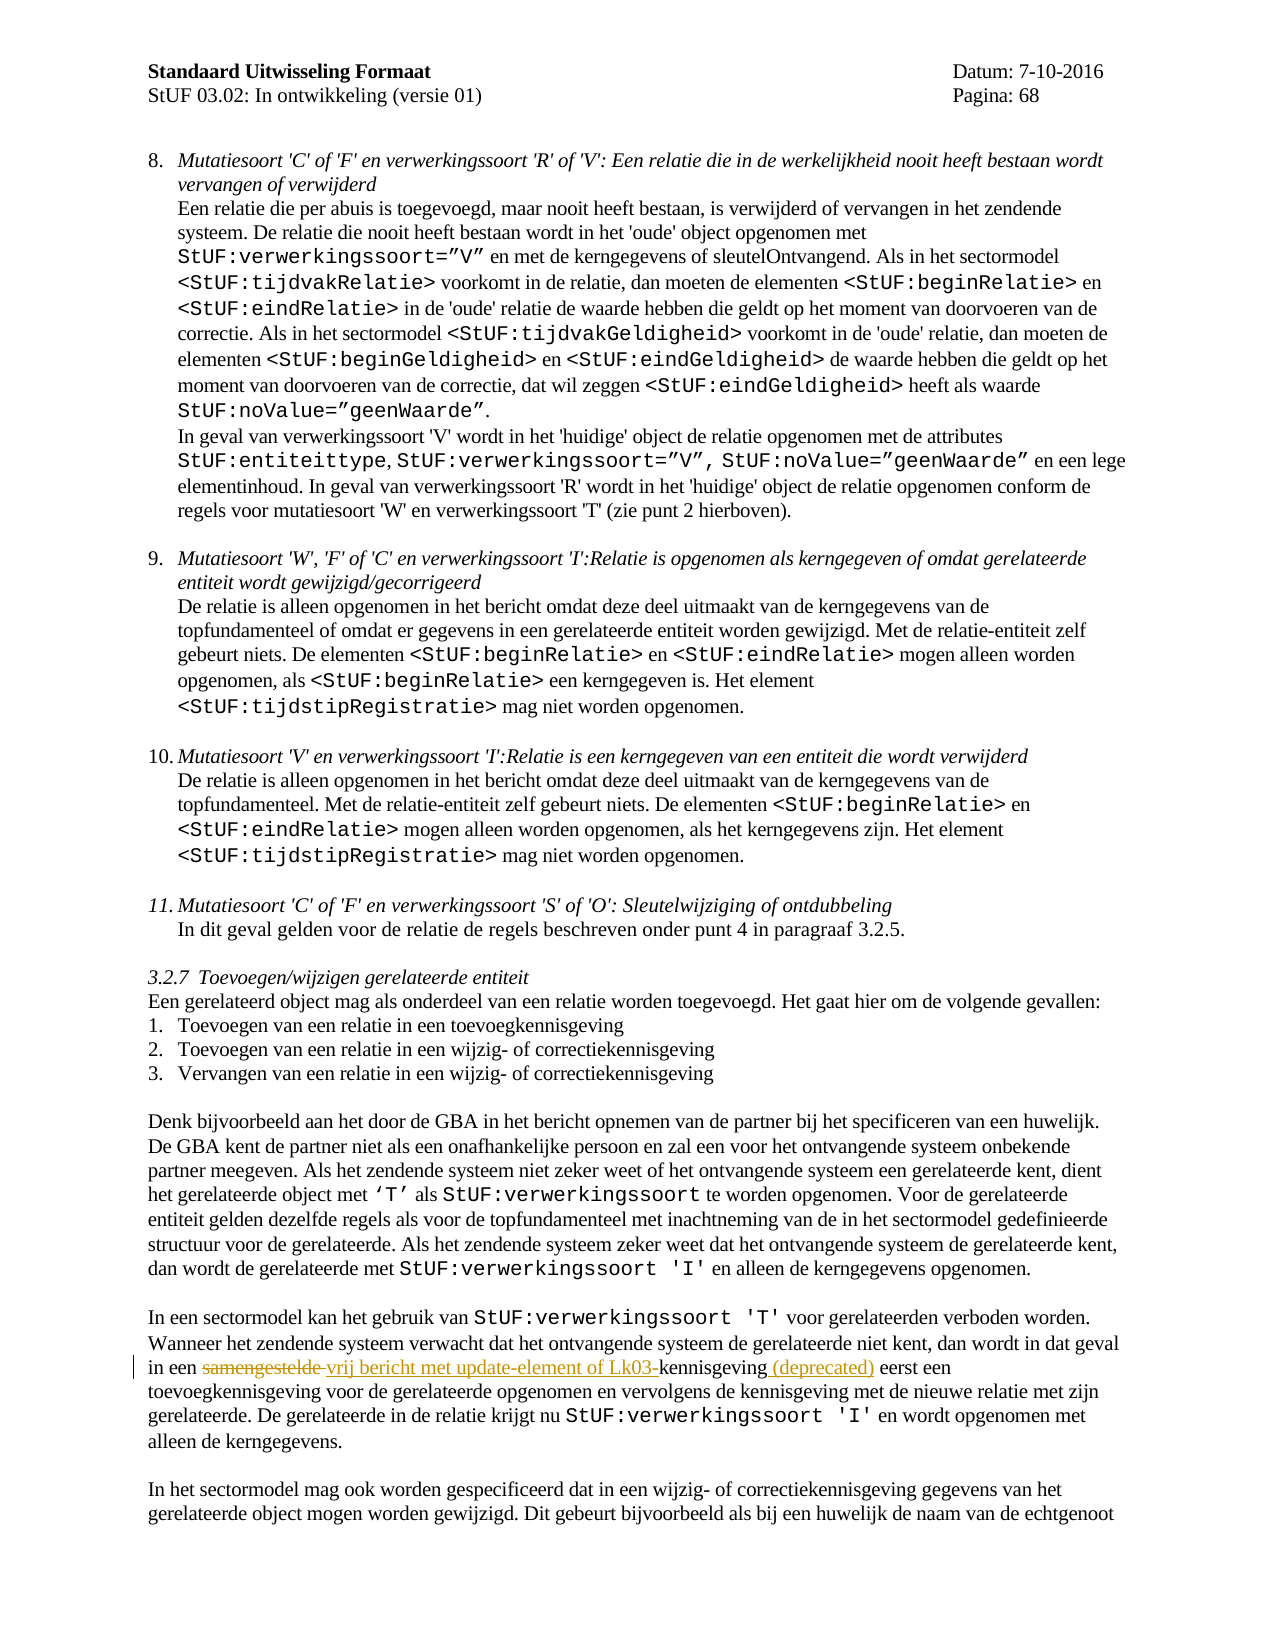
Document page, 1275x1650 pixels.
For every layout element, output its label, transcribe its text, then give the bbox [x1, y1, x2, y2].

list Mutatiesoort 'V' en verwerkingssoort 'I':Relatie is een kerngegeven van een entiteit die wordt verwijderd De relatie is alleen opgenomen in het bericht omdat deze deel uitmaakt van de kerngegevens van de topfundamenteel. Met de relatie-entiteit zelf gebeurt niets. De elementen <StUF:beginRelatie> en <StUF:eindRelatie> mogen alleen worden opgenomen, als het kerngegevens zijn. Het element <StUF:tijdstipRegistratie> mag niet worden opgenomen. [148, 743, 1127, 893]
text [148, 1477, 1127, 1525]
list Toevoegen van een relatie in een wijzig- of correctiekennisgeving [148, 1037, 1127, 1061]
subtitle Toevoegen/wijzigen gerelateerde entiteit [148, 965, 1127, 989]
list Mutatiesoort 'W', 'F' of 'C' en verwerkingssoort 'I':Relatie is opgenomen als kerngegeven of omdat gerelateerde entiteit wordt gewijzigd/gecorrigeerd De relatie is alleen opgenomen in het bericht omdat deze deel uitmaakt van de kerngegevens van de topfundamenteel of omdat er gegevens in een gerelateerde entiteit worden gewijzigd. Met de relatie-entiteit zelf gebeurt niets. De elementen <StUF:beginRelatie> en <StUF:eindRelatie> mogen alleen worden opgenomen, als <StUF:beginRelatie> een kerngegeven is. Het element <StUF:tijdstipRegistratie> mag niet worden opgenomen. [148, 546, 1127, 719]
list Mutatiesoort 'C' of 'F' en verwerkingssoort 'S' of 'O': Sleutelwijziging of ontdubbeling [148, 893, 1127, 917]
text In dit geval gelden voor de relatie de regels beschreven onder punt 4 in paragraaf 5.2.5. [177, 917, 1127, 941]
list Vervangen van een relatie in een wijzig- of correctiekennisgeving [148, 1061, 1127, 1085]
list Toevoegen van een relatie in een toevoegkennisgeving [148, 1013, 1127, 1037]
list Mutatiesoort 'C' of 'F' en verwerkingssoort 'R' of 'V': Een relatie die in de werkelijkheid nooit heeft bestaan wordt vervangen of verwijderd Een relatie die per abuis is toegevoegd, maar nooit heeft bestaan, is verwijderd of vervangen in het zendende systeem. De relatie die nooit heeft bestaan wordt in het 'oude' object opgenomen met StUF:verwerkingssoort=”V” en met de kerngegevens of sleutelOntvangend. Als in het sectormodel <StUF:tijdvakRelatie> voorkomt in de relatie, dan moeten de elementen <StUF:beginRelatie> en <StUF:eindRelatie> in de 'oude' relatie de waarde hebben die geldt op het moment van doorvoeren van de correctie. Als in het sectormodel <StUF:tijdvakGeldigheid> voorkomt in de 'oude' relatie, dan moeten de elementen <StUF:beginGeldigheid> en <StUF:eindGeldigheid> de waarde hebben die geldt op het moment van doorvoeren van de correctie, dat wil zeggen <StUF:eindGeldigheid> heeft als waarde StUF:noValue=”geenWaarde”. In geval van verwerkingssoort 'V' wordt in het 'huidige' object de relatie opgenomen met de attributes StUF:entiteittype, StUF:verwerkingssoort=”V”, StUF:noValue=”geenWaarde” en een lege elementinhoud. In geval van verwerkingssoort 'R' wordt in het 'huidige' object de relatie opgenomen conform de regels voor mutatiesoort 'W' en verwerkingssoort 'T' (zie punt 2 hierboven). [148, 148, 1127, 522]
text Een gerelateerd object mag als onderdeel van een relatie worden toegevoegd. Het gaat hier om de volgende gevallen: [148, 989, 1127, 1013]
text Denk bijvoorbeeld aan het door de GBA in het bericht opnemen van de partner bij het specificeren van een huwelijk. De GBA kent de partner niet als een onafhankelijke persoon en zal een voor het ontvangende systeem onbekende partner meegeven. Als het zendende systeem niet zeker weet of het ontvangende systeem een gerelateerde kent, dient het gerelateerde object met ‘T’ als StUF:verwerkingssoort te worden opgenomen. Voor de gerelateerde entiteit gelden dezelfde regels als voor de topfundamenteel met inachtneming van de in het sectormodel gedefinieerde structuur voor de gerelateerde. Als het zendende systeem zeker weet dat het ontvangende systeem de gerelateerde kent, dan wordt de gerelateerde met StUF:verwerkingssoort 'I' en alleen de kerngegevens opgenomen. [148, 1109, 1127, 1281]
text In een sectormodel kan het gebruik van StUF:verwerkingssoort 'T' voor gerelateerden verboden worden. Wanneer het zendende systeem verwacht dat het ontvangende systeem de gerelateerde niet kent, dan wordt in dat geval in een kennisgeving eerst een toevoegkennisgeving voor de gerelateerde opgenomen en vervolgens de kennisgeving met de nieuwe relatie met zijn gerelateerde. De gerelateerde in de relatie krijgt nu StUF:verwerkingssoort 'I' en wordt opgenomen met alleen de kerngegevens. [148, 1305, 1127, 1453]
